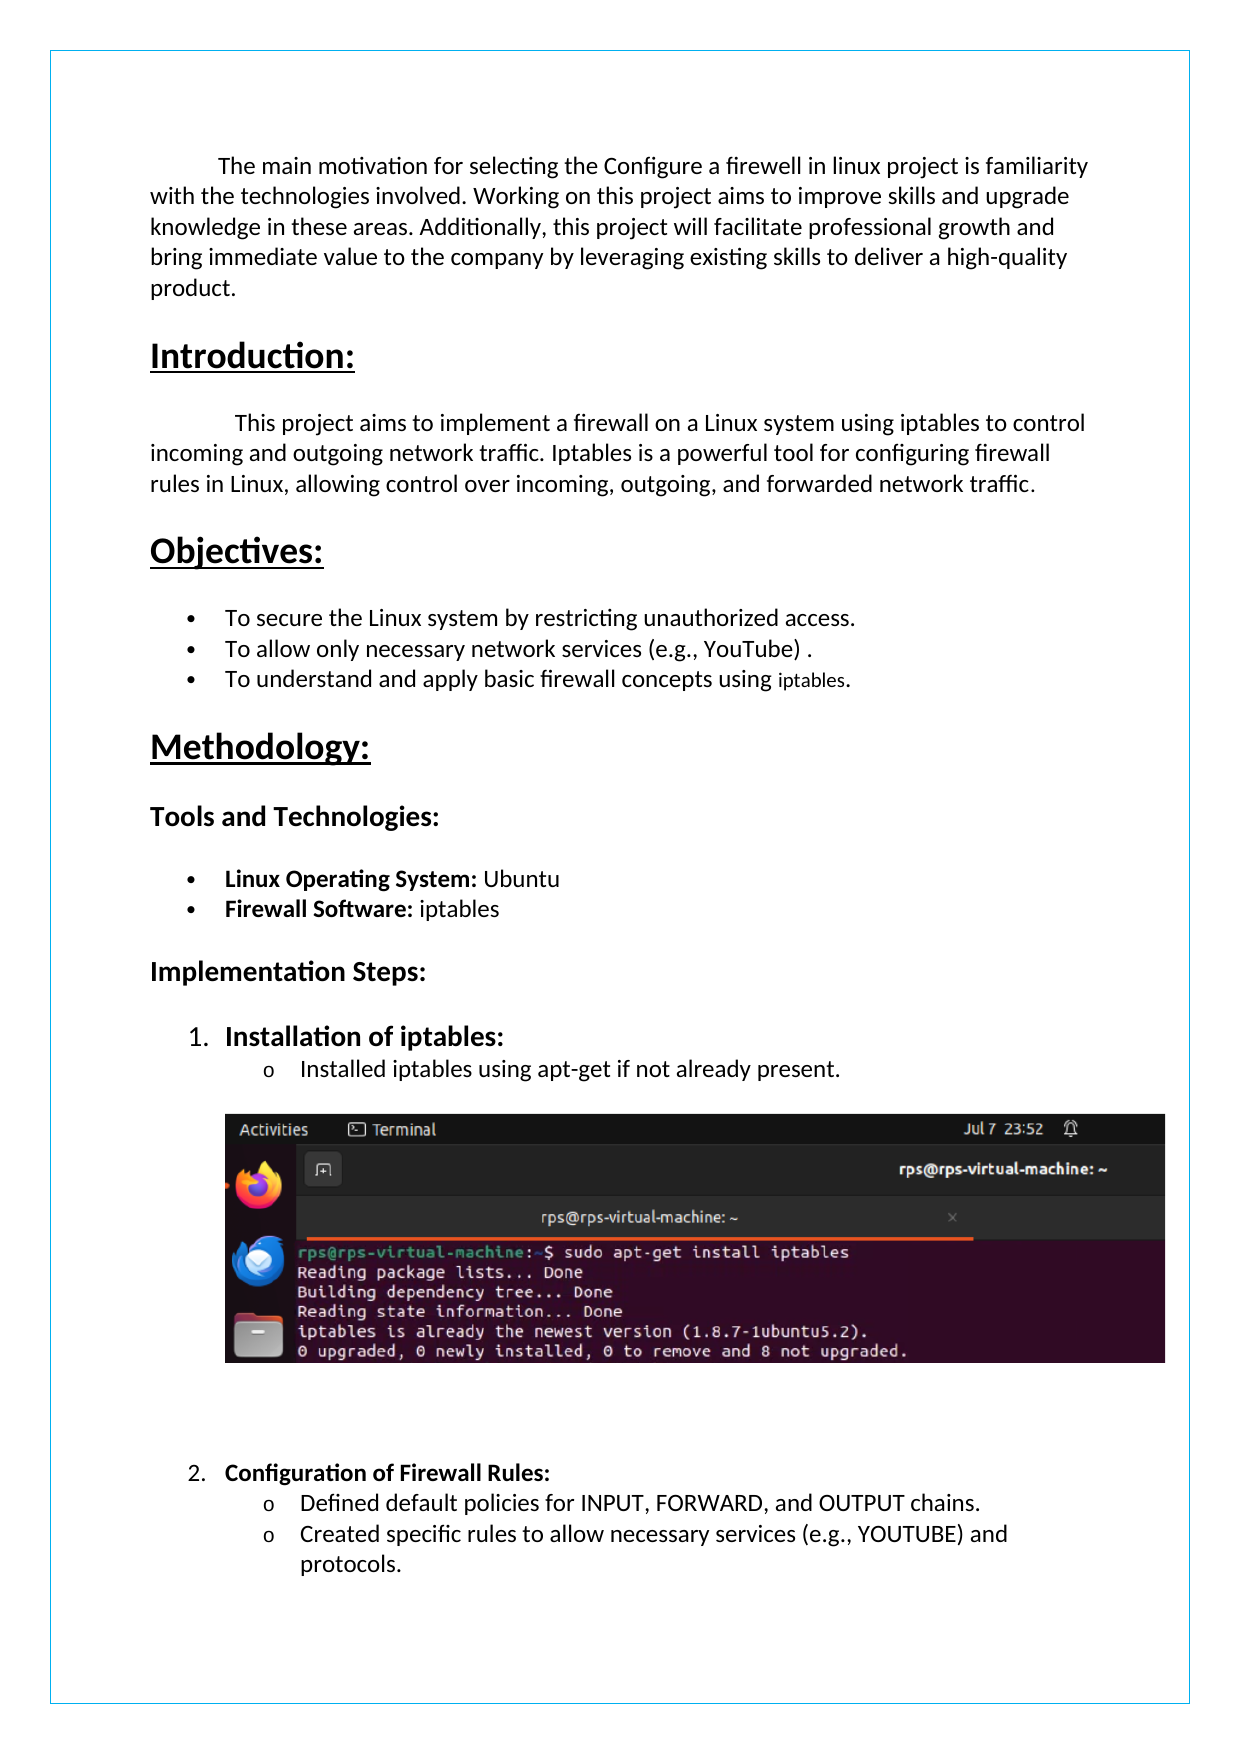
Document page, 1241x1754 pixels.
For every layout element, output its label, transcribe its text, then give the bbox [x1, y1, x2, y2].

list Defined default policies for INPUT, FORWARD, and OUTPUT chains. [262, 1487, 1090, 1518]
list To allow only necessary network services (e.g., YouTube) . [187, 633, 1090, 663]
text The main motivation for selecting the Configure a firewell in linux project is familiarity with the technologies involved. Working on this project aims to improve skills and upgrade knowledge in these areas. Additionally, this project will facilitate professional growth and bring immediate value to the company by leveraging existing skills to deliver a high-quality product. [150, 150, 1090, 303]
text Implementation Steps: [150, 953, 1090, 989]
list Installation of iptables: [187, 1018, 1090, 1054]
list To understand and apply basic firewall concepts using iptables. [187, 663, 1090, 694]
list To secure the Linux system by restricting unauthorized access. [187, 602, 1090, 633]
list Linux Operating System: Ubuntu [187, 863, 1090, 893]
text Methodology: [150, 723, 1090, 769]
text Introduction: [150, 332, 1090, 378]
list Configuration of Firewall Rules: [187, 1457, 1090, 1487]
list Firewall Software: iptables [187, 893, 1090, 924]
text This project aims to implement a firewall on a Linux system using iptables to control incoming and outgoing network traffic. Iptables is a powerful tool for configuring firewall rules in Linux, allowing control over incoming, outgoing, and forwarded network traffic. [150, 407, 1090, 498]
list Created specific rules to allow necessary services (e.g., YOUTUBE) and protocols. [262, 1518, 1090, 1579]
text Tools and Technologies: [150, 798, 1090, 834]
text Objectives: [150, 527, 1090, 573]
list Installed iptables using apt-get if not already present. [262, 1054, 1090, 1084]
picture [225, 1113, 1166, 1363]
